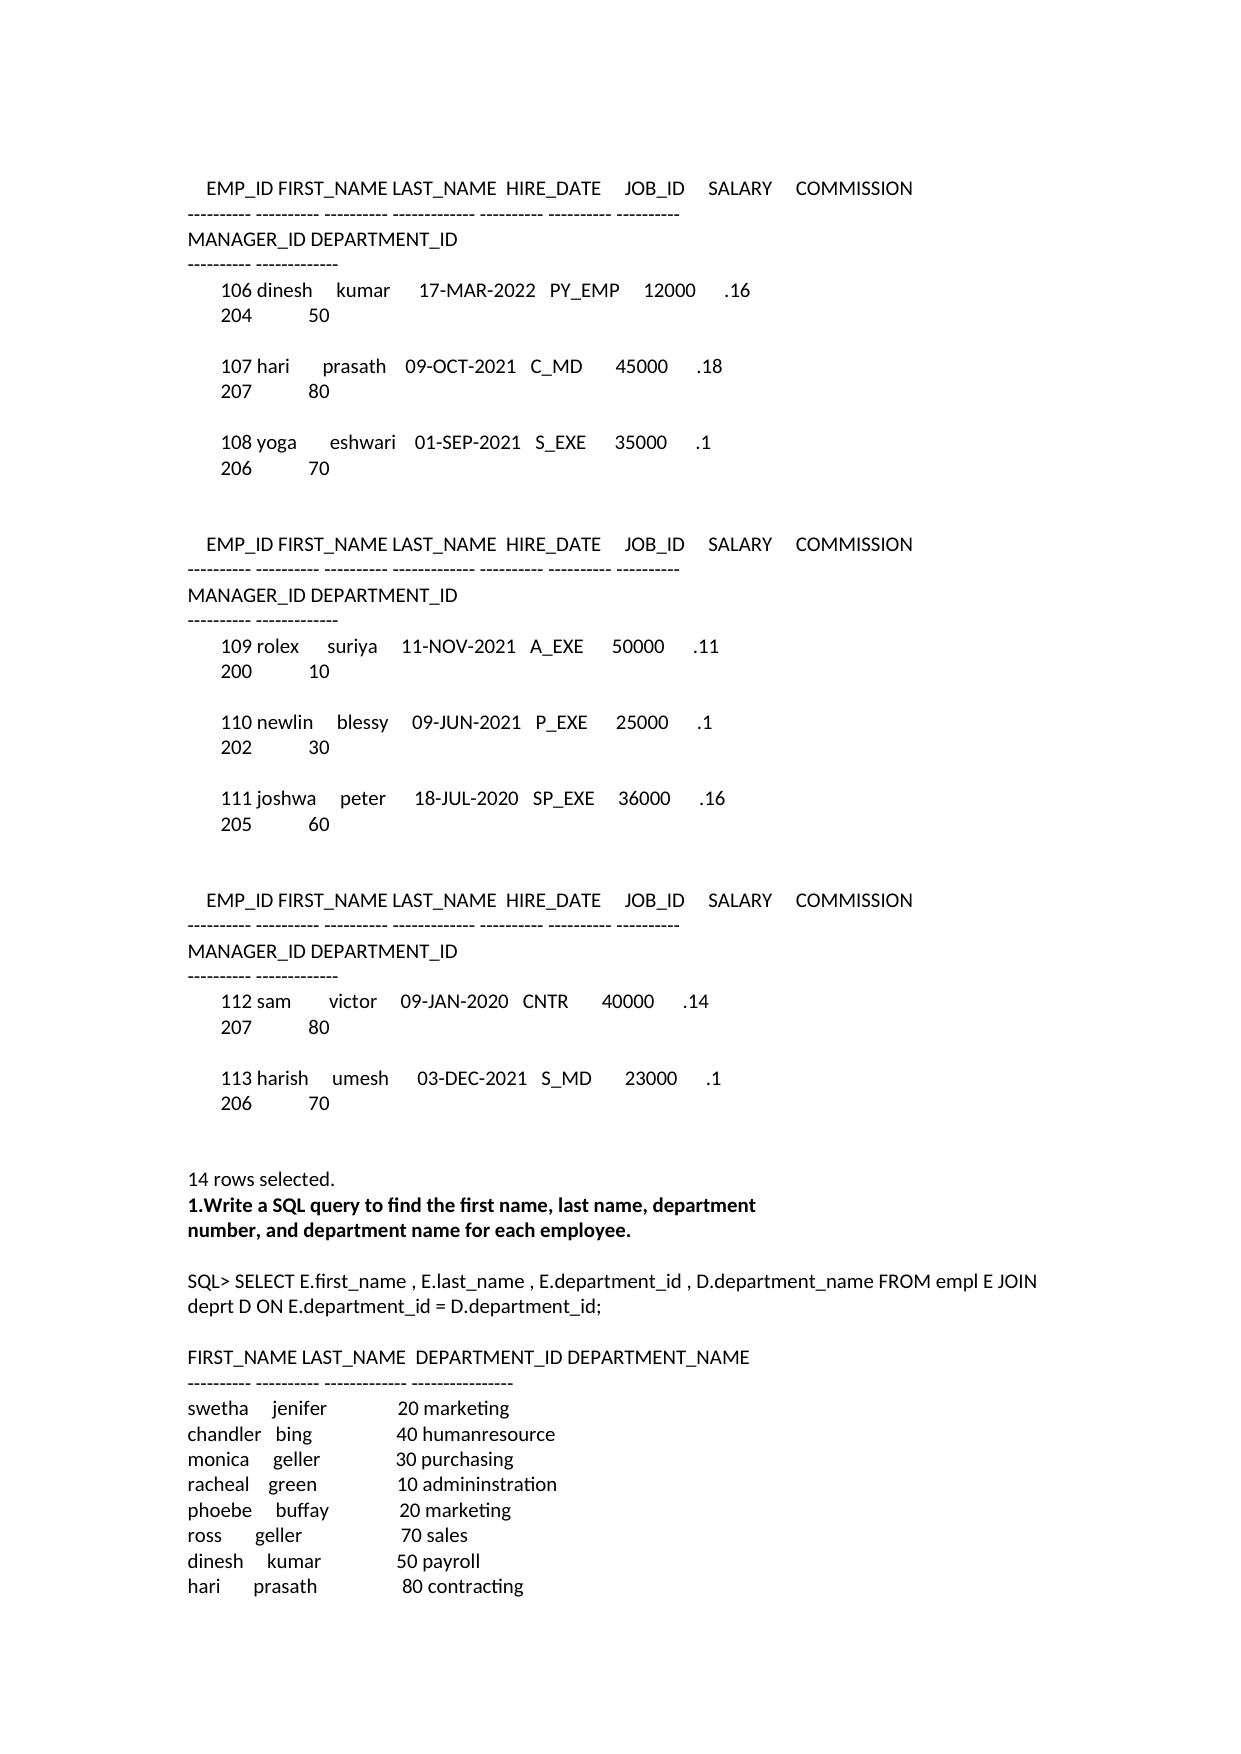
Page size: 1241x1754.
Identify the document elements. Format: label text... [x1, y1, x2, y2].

text EMP_ID FIRST_NAME LAST_NAME HIRE_DATE JOB_ID SALARY COMMISSION [187, 175, 1053, 201]
text 111 joshwa peter 18-JUL-2020 SP_EXE 36000 .16 [187, 785, 1053, 811]
text 206 70 [187, 1090, 1053, 1116]
text dinesh kumar 50 payroll [187, 1548, 1053, 1573]
text EMP_ID FIRST_NAME LAST_NAME HIRE_DATE JOB_ID SALARY COMMISSION [187, 887, 1053, 912]
text MANAGER_ID DEPARTMENT_ID [187, 226, 1053, 252]
text 204 50 [187, 302, 1053, 328]
text ---------- ------------- [187, 252, 1053, 277]
text racheal green 10 admininstration [187, 1472, 1053, 1497]
text 1.Write a SQL query to find the first name, last name, department [187, 1192, 1053, 1217]
text 112 sam victor 09-JAN-2020 CNTR 40000 .14 [187, 989, 1053, 1014]
text phoebe buffay 20 marketing [187, 1497, 1053, 1522]
text chandler bing 40 humanresource [187, 1421, 1053, 1446]
text ross geller 70 sales [187, 1522, 1053, 1548]
text monica geller 30 purchasing [187, 1446, 1053, 1472]
text 207 80 [187, 379, 1053, 404]
text FIRST_NAME LAST_NAME DEPARTMENT_ID DEPARTMENT_NAME [187, 1344, 1053, 1370]
text ---------- ------------- [187, 963, 1053, 989]
text 207 80 [187, 1014, 1053, 1039]
text hari prasath 80 contracting [187, 1573, 1053, 1599]
text ---------- ------------- [187, 607, 1053, 633]
text 113 harish umesh 03-DEC-2021 S_MD 23000 .1 [187, 1065, 1053, 1090]
text ---------- ---------- ---------- ------------- ---------- ---------- ---------- [187, 912, 1053, 938]
text 108 yoga eshwari 01-SEP-2021 S_EXE 35000 .1 [187, 429, 1053, 455]
text 202 30 [187, 734, 1053, 760]
text ---------- ---------- ---------- ------------- ---------- ---------- ---------- [187, 201, 1053, 226]
text 200 10 [187, 658, 1053, 684]
text ---------- ---------- ---------- ------------- ---------- ---------- ---------- [187, 557, 1053, 582]
text EMP_ID FIRST_NAME LAST_NAME HIRE_DATE JOB_ID SALARY COMMISSION [187, 531, 1053, 557]
text 206 70 [187, 455, 1053, 480]
text MANAGER_ID DEPARTMENT_ID [187, 582, 1053, 607]
text 14 rows selected. [187, 1167, 1053, 1192]
text 205 60 [187, 811, 1053, 836]
text 107 hari prasath 09-OCT-2021 C_MD 45000 .18 [187, 353, 1053, 379]
text swetha jenifer 20 marketing [187, 1395, 1053, 1421]
text 110 newlin blessy 09-JUN-2021 P_EXE 25000 .1 [187, 709, 1053, 734]
text ---------- ---------- ------------- ---------------- [187, 1370, 1053, 1395]
text 106 dinesh kumar 17-MAR-2022 PY_EMP 12000 .16 [187, 277, 1053, 302]
text MANAGER_ID DEPARTMENT_ID [187, 938, 1053, 963]
text 109 rolex suriya 11-NOV-2021 A_EXE 50000 .11 [187, 633, 1053, 658]
text number, and department name for each employee. [187, 1217, 1053, 1243]
text SQL> SELECT E.first_name , E.last_name , E.department_id , D.department_name FROM empl E JOIN deprt D ON E.department_id = D.department_id; [187, 1268, 1053, 1319]
